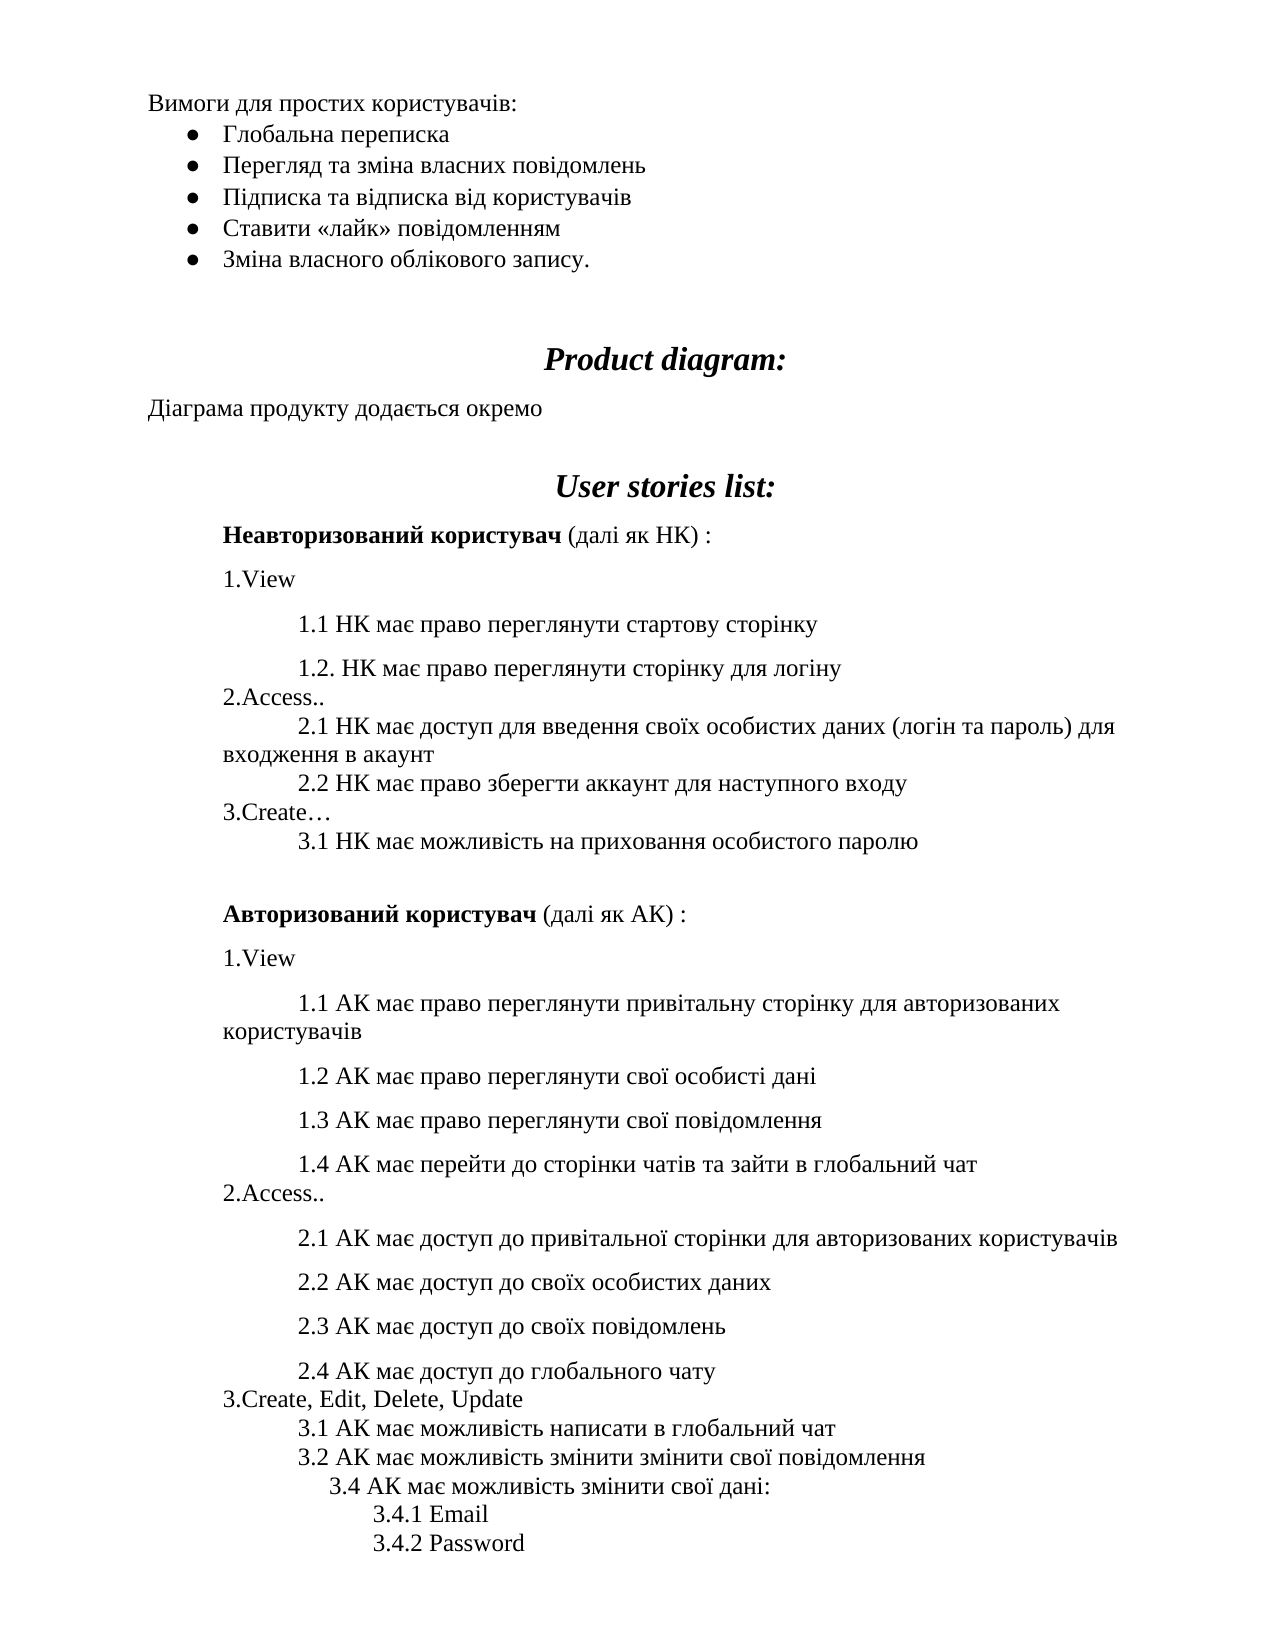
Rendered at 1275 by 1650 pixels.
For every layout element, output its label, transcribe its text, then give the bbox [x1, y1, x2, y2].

list Глобальна переписка [185, 119, 1186, 148]
text 1.2. НК має право переглянути сторінку для логіну [223, 653, 1186, 682]
text 3.1 АК має можливість написати в глобальний чат [223, 1413, 1186, 1442]
list Ставити «лайк» повідомленням [185, 213, 1186, 241]
text Product diagram: [148, 339, 1186, 377]
text 3.Create, Edit, Delete, Update [223, 1384, 1186, 1413]
text Авторизований користувач (далі як АК) : [223, 899, 1186, 928]
text 2.3 АК має доступ до своїх повідомлень [223, 1311, 1186, 1340]
text Неавторизований користувач (далі як НК) : [223, 520, 1186, 549]
text 3.2 АК має можливість змінити змінити свої повідомлення [223, 1442, 1186, 1471]
text 3.1 НК має можливість на приховання особистого паролю [223, 826, 1186, 854]
text 1.View [223, 943, 1186, 972]
text 2.Access.. [223, 682, 1186, 711]
text 1.1 АК має право переглянути привітальну сторінку для авторизованих користувачів [223, 988, 1186, 1045]
text 1.3 АК має право переглянути свої повідомлення [223, 1105, 1186, 1134]
list Підписка та відписка від користувачів [185, 182, 1186, 210]
text 2.2 АК має доступ до своїх особистих даних [223, 1267, 1186, 1296]
text 2.Access.. [223, 1178, 1186, 1207]
text 2.4 АК має доступ до глобального чату [223, 1356, 1186, 1384]
list Зміна власного облікового запису. [185, 244, 1186, 272]
text 1.4 АК має перейти до сторінки чатів та зайти в глобальний чат [223, 1149, 1186, 1178]
text 1.1 НК має право переглянути стартову сторінку [223, 609, 1186, 638]
list Перегляд та зміна власних повідомлень [185, 151, 1186, 179]
text 2.1 НК має доступ для введення своїх особистих даних (логін та пароль) для входження в акаунт [223, 711, 1186, 768]
text 2.1 АК має доступ до привітальної сторінки для авторизованих користувачів [223, 1223, 1186, 1251]
text 3.4 АК має можливість змінити свої дані: [148, 1471, 1186, 1499]
subtitle Вимоги для простих користувачів: [148, 88, 1186, 117]
text 3.4.1 Email [298, 1499, 1186, 1528]
text User stories list: [148, 466, 1186, 504]
text 3.4.2 Password [298, 1528, 1186, 1557]
text 1.View [223, 564, 1186, 593]
text 3.Create… [223, 797, 1186, 826]
text Діаграма продукту додається окремо [148, 393, 1186, 422]
text 2.2 НК має право зберегти аккаунт для наступного входу [223, 768, 1186, 797]
text 1.2 АК має право переглянути свої особисті дані [223, 1061, 1186, 1089]
